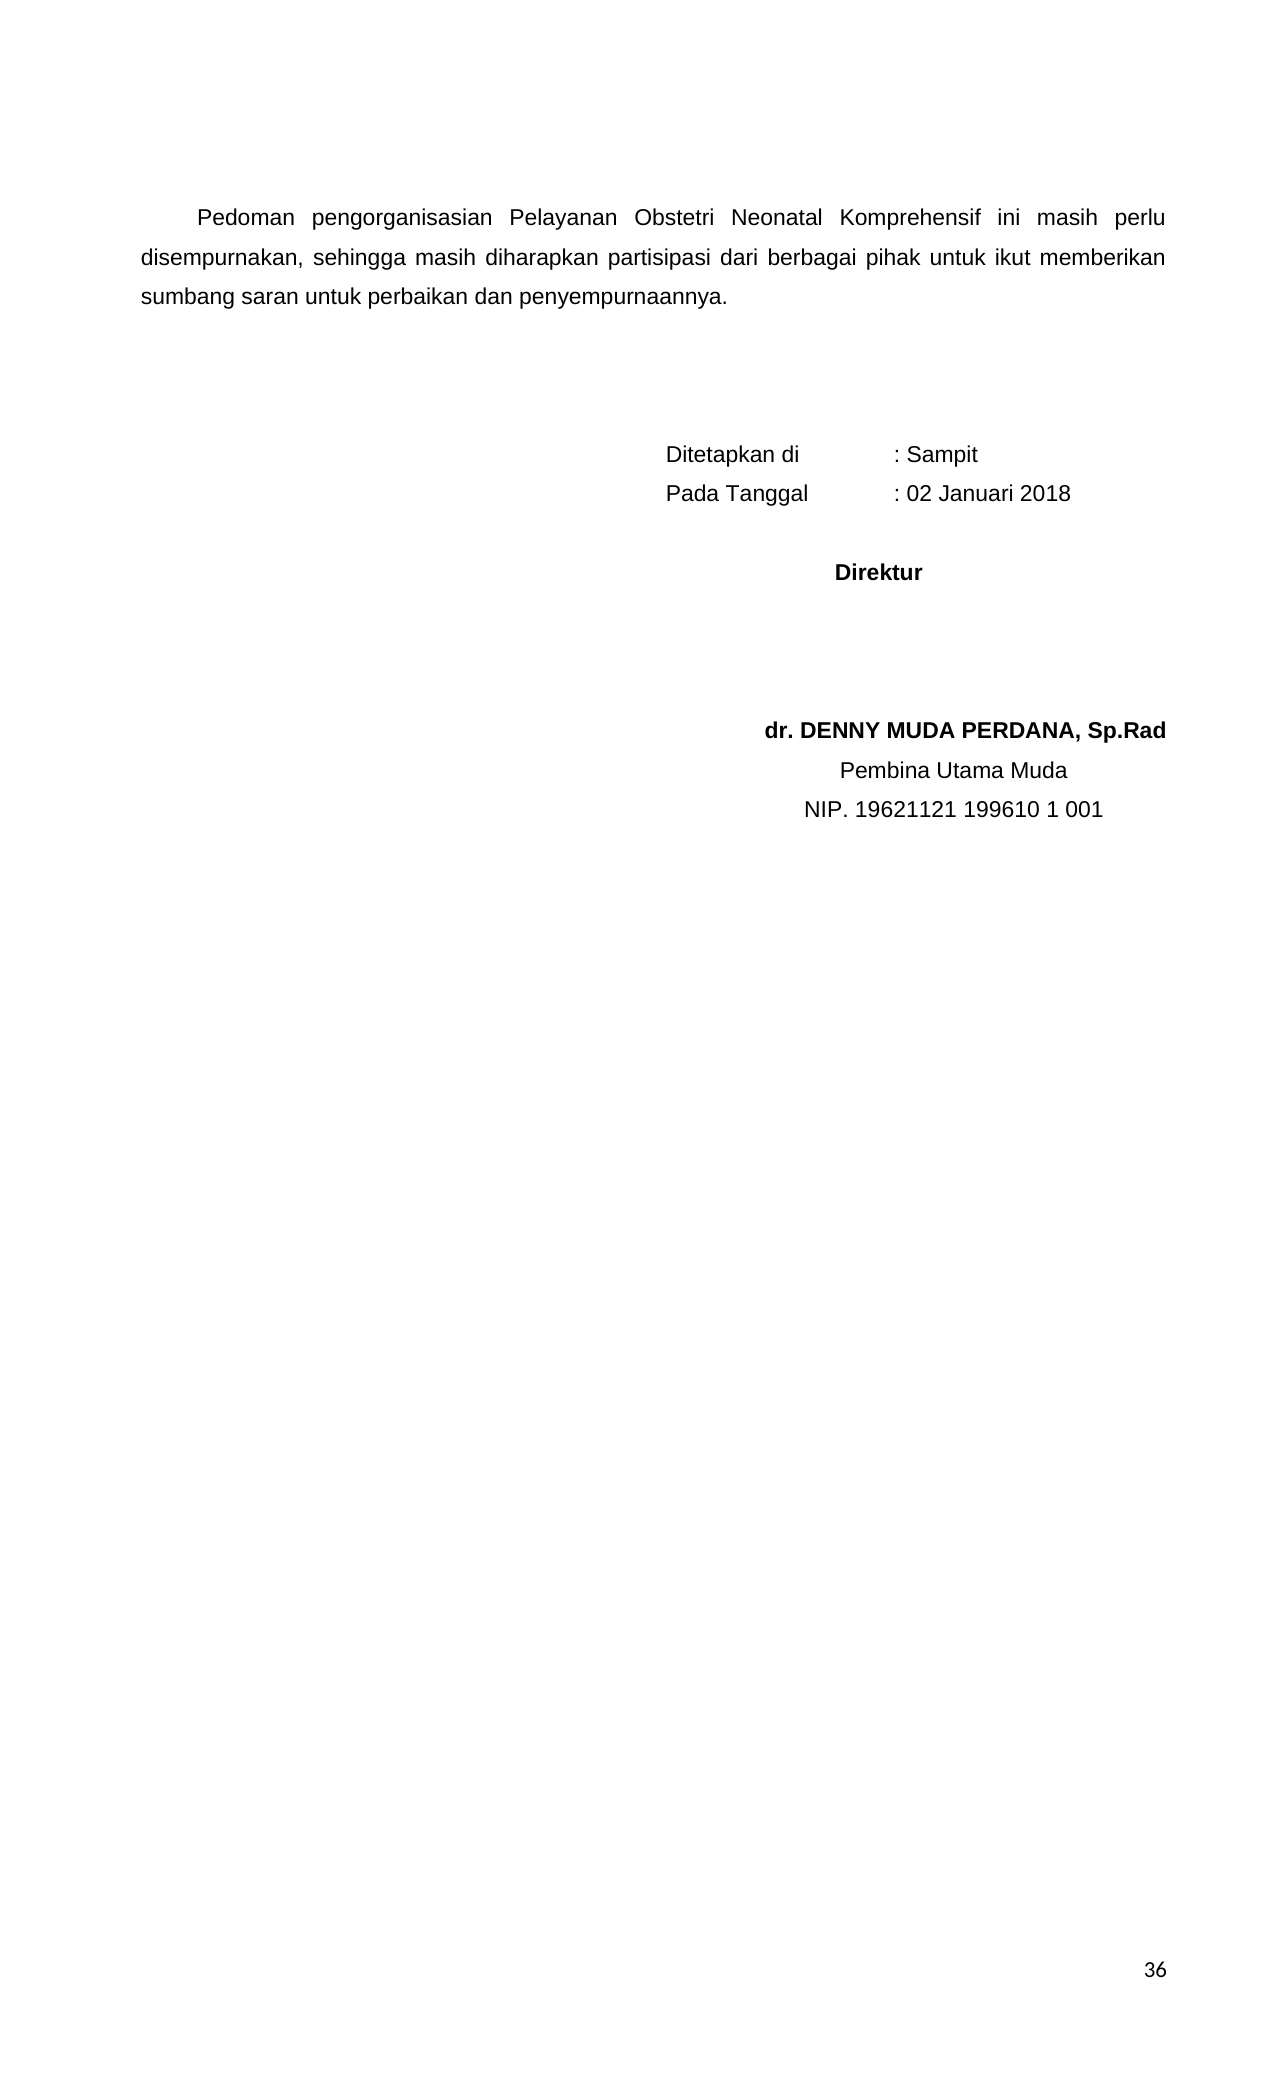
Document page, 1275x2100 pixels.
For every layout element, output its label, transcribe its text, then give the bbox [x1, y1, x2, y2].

text Pedoman pengorganisasian Pelayanan Obstetri Neonatal Komprehensif ini masih perlu disempurnakan, sehingga masih diharapkan partisipasi dari berbagai pihak untuk ikut memberikan sumbang saran untuk perbaikan dan penyempurnaannya. [141, 204, 1167, 309]
text Pada Tanggal : 02 Januari 2018 [666, 480, 1167, 507]
text Ditetapkan di : Sampit [591, 441, 1167, 467]
text Pembina Utama Muda [666, 757, 1167, 783]
text dr. DENNY MUDA PERDANA, Sp.Rad [141, 717, 1167, 744]
text Direktur [741, 559, 1167, 586]
text NIP. 19621121 199610 1 001 [666, 796, 1167, 823]
